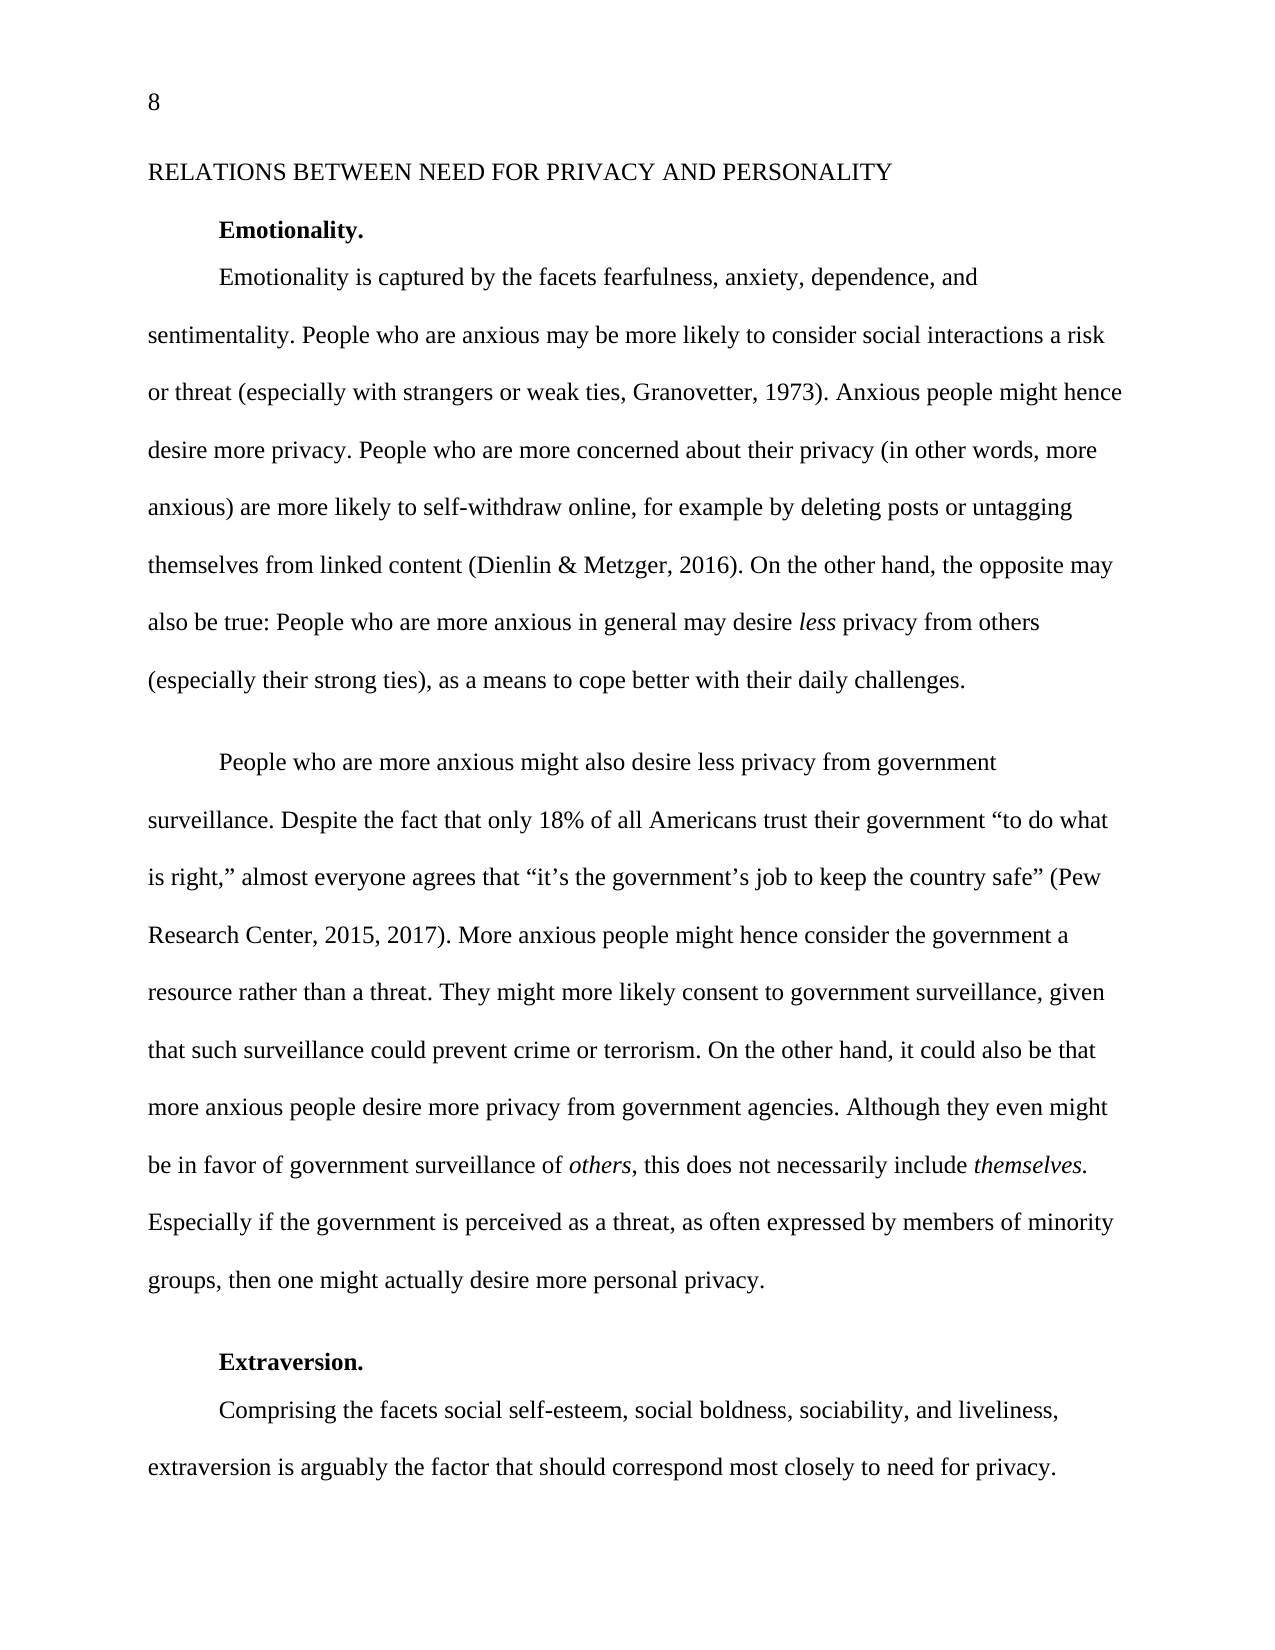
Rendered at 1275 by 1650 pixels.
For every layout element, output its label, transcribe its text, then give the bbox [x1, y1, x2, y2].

subtitle Emotionality. [148, 215, 1127, 244]
text Emotionality is captured by the facets fearfulness, anxiety, dependence, and sentimentality. People who are anxious may be more likely to consider social interactions a risk or threat (especially with strangers or weak ties, Granovetter, 1973). Anxious people might hence desire more privacy. People who are more concerned about their privacy (in other words, more anxious) are more likely to self-withdraw online, for example by deleting posts or untagging themselves from linked content (Dienlin & Metzger, 2016). On the other hand, the opposite may also be true: People who are more anxious in general may desire less privacy from others (especially their strong ties), as a means to cope better with their daily challenges. [148, 262, 1127, 694]
subtitle Extraversion. [148, 1347, 1127, 1376]
text People who are more anxious might also desire less privacy from government surveillance. Despite the fact that only 18% of all Americans trust their government “to do what is right,” almost everyone agrees that “it’s the government’s job to keep the country safe” (Pew Research Center, 2015, 2017). More anxious people might hence consider the government a resource rather than a threat. They might more likely consent to government surveillance, given that such surveillance could prevent crime or terrorism. On the other hand, it could also be that more anxious people desire more privacy from government agencies. Although they even might be in favor of government surveillance of others, this does not necessarily include themselves. Especially if the government is perceived as a threat, as often expressed by members of minority groups, then one might actually desire more personal privacy. [148, 747, 1127, 1294]
